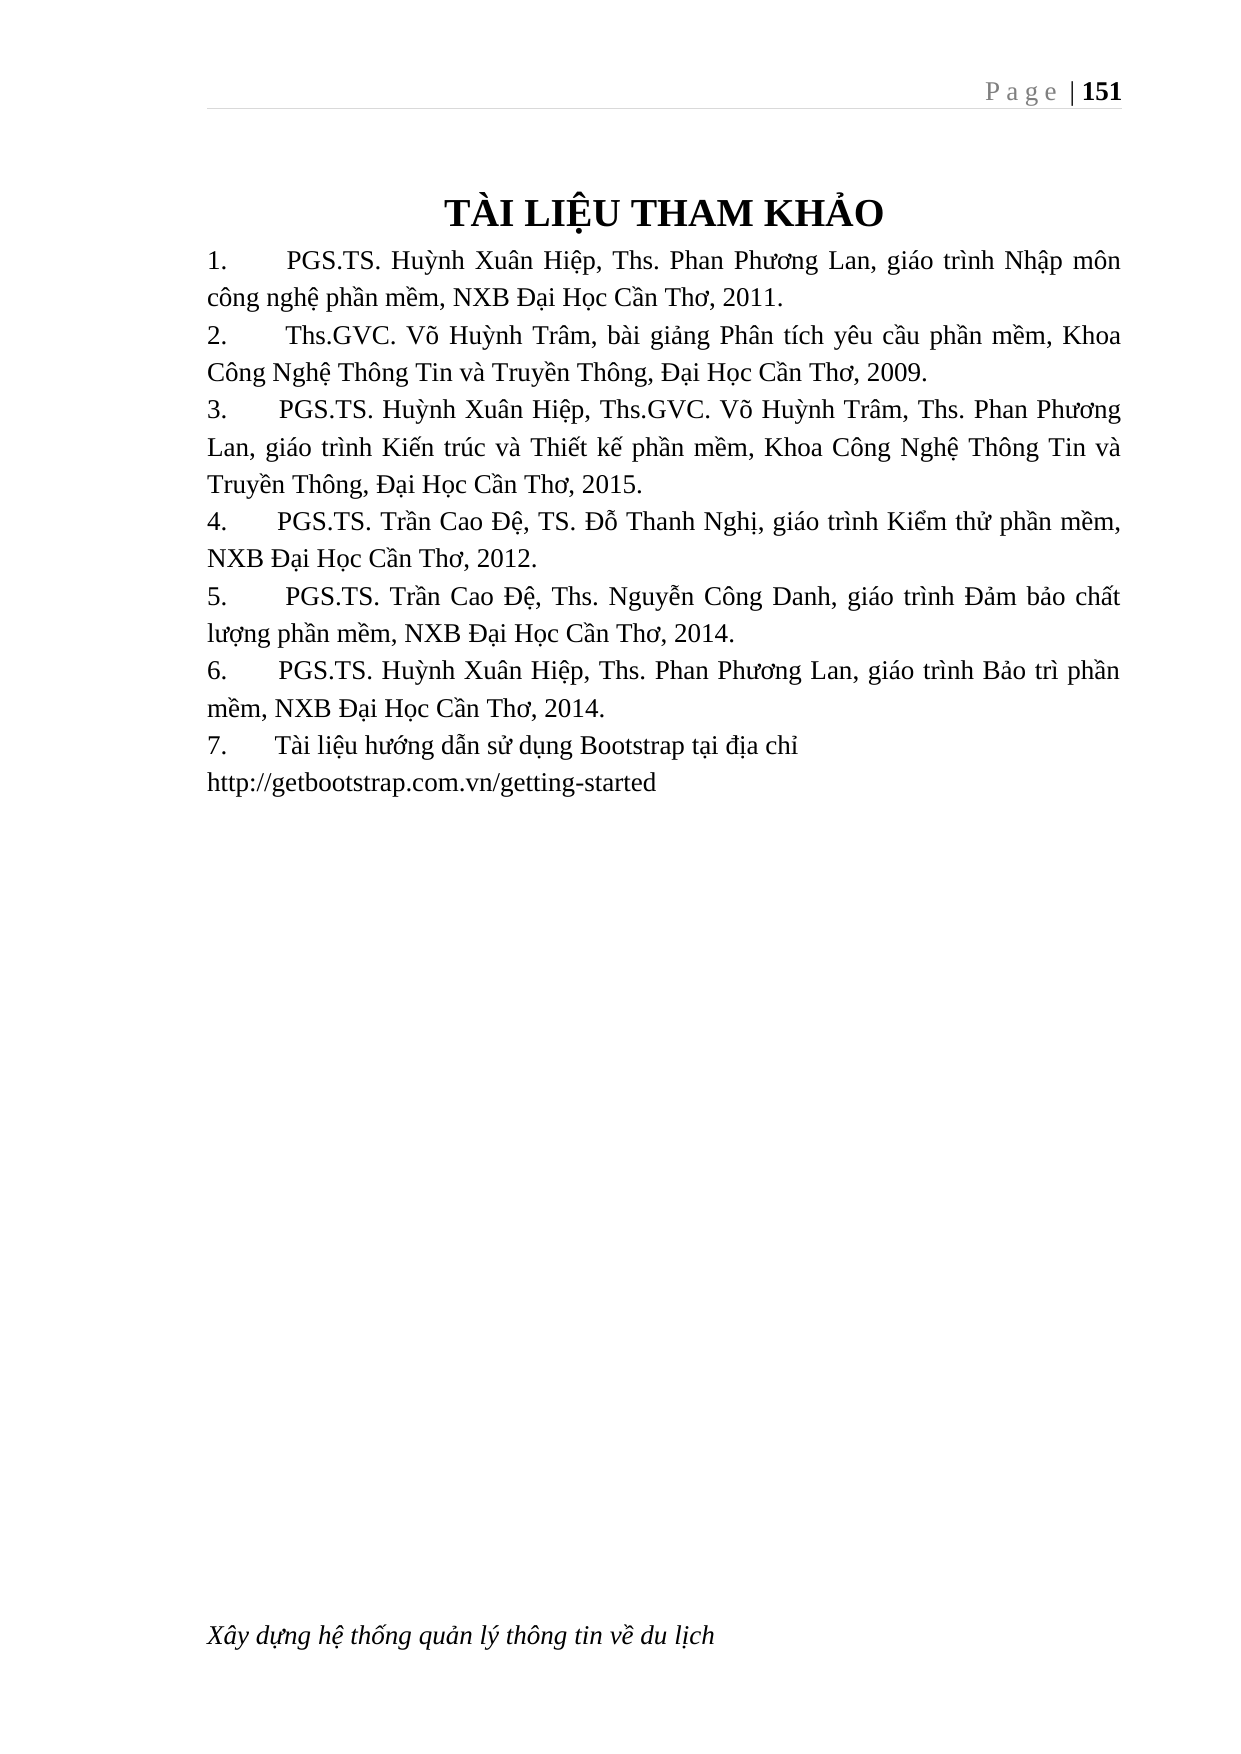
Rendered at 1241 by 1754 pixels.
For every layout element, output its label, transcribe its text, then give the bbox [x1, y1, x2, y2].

list TÀI LIỆU THAM KHẢO [207, 190, 1122, 235]
text 2. Ths.GVC. Võ Huỳnh Trâm, bài giảng Phân tích yêu cầu phần mềm, Khoa Công Nghệ Thông Tin và Truyền Thông, Đại Học Cần Thơ, 2009. [207, 319, 1122, 387]
text 4. PGS.TS. Trần Cao Đệ, TS. Đỗ Thanh Nghị, giáo trình Kiểm thử phần mềm, NXB Đại Học Cần Thơ, 2012. [207, 505, 1122, 574]
text 1. PGS.TS. Huỳnh Xuân Hiệp, Ths. Phan Phương Lan, giáo trình Nhập môn công nghệ phần mềm, NXB Đại Học Cần Thơ, 2011. [207, 244, 1122, 313]
text 3. PGS.TS. Huỳnh Xuân Hiệp, Ths.GVC. Võ Huỳnh Trâm, Ths. Phan Phương Lan, giáo trình Kiến trúc và Thiết kế phần mềm, Khoa Công Nghệ Thông Tin và Truyền Thông, Đại Học Cần Thơ, 2015. [207, 393, 1122, 499]
text 6. PGS.TS. Huỳnh Xuân Hiệp, Ths. Phan Phương Lan, giáo trình Bảo trì phần mềm, NXB Đại Học Cần Thơ, 2014. [207, 654, 1122, 723]
text 5. PGS.TS. Trần Cao Đệ, Ths. Nguyễn Công Danh, giáo trình Đảm bảo chất lượng phần mềm, NXB Đại Học Cần Thơ, 2014. [207, 580, 1122, 648]
text 7. Tài liệu hướng dẫn sử dụng Bootstrap tại địa chỉ http://getbootstrap.com.vn/getting-started [207, 729, 1122, 797]
